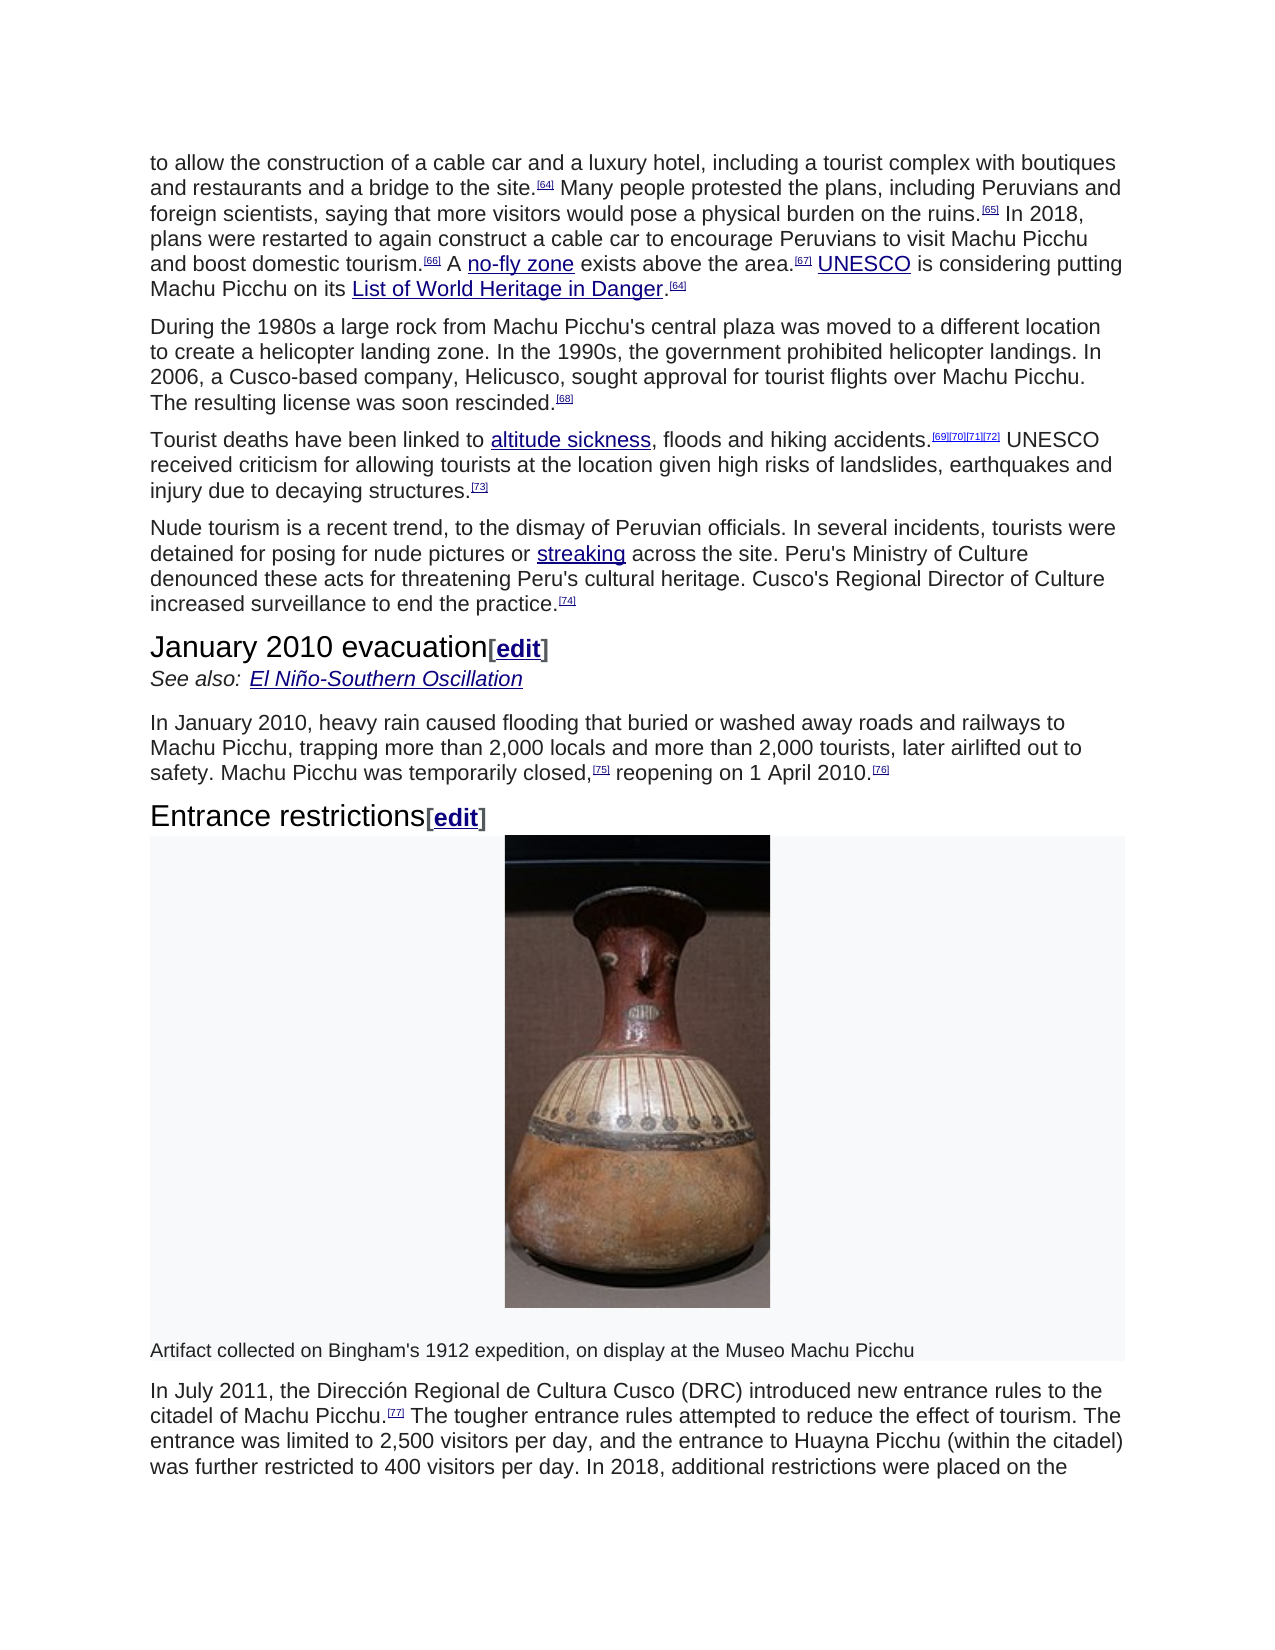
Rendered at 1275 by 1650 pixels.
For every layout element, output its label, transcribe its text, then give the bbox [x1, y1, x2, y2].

text In January 2010, heavy rain caused flooding that buried or washed away roads and railways to Machu Picchu, trapping more than 2,000 locals and more than 2,000 tourists, later airlifted out to safety. Machu Picchu was temporarily closed,[75] reopening on 1 April 2010.[76] [150, 710, 1125, 786]
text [150, 150, 1125, 301]
text During the 1980s a large rock from Machu Picchu's central plaza was moved to a different location to create a helicopter landing zone. In the 1990s, the government prohibited helicopter landings. In 2006, a Cusco-based company, Helicusco, sought approval for tourist flights over Machu Picchu. The resulting license was soon rescinded.[68] [150, 314, 1125, 414]
picture [504, 835, 771, 1308]
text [150, 1378, 1125, 1479]
text Artifact collected on Bingham's 1912 expedition, on display at the Museo Machu Picchu [150, 1326, 1125, 1361]
text See also: El Niño-Southern Oscillation [150, 666, 1125, 691]
text Nude tourism is a recent trend, to the dismay of Peruvian officials. In several incidents, tourists were detained for posing for nude pictures or streaking across the site. Peru's Ministry of Culture denounced these acts for threatening Peru's cultural heritage. Cusco's Regional Director of Culture increased surveillance to end the practice.[74] [150, 515, 1125, 616]
subtitle January 2010 evacuation[edit] [150, 628, 1125, 663]
subtitle Entrance restrictions[edit] [150, 798, 1125, 833]
text Tourist deaths have been linked to altitude sickness, floods and hiking accidents.[69][70][71][72] UNESCO received criticism for allowing tourists at the location given high risks of landslides, earthquakes and injury due to decaying structures.[73] [150, 427, 1125, 503]
